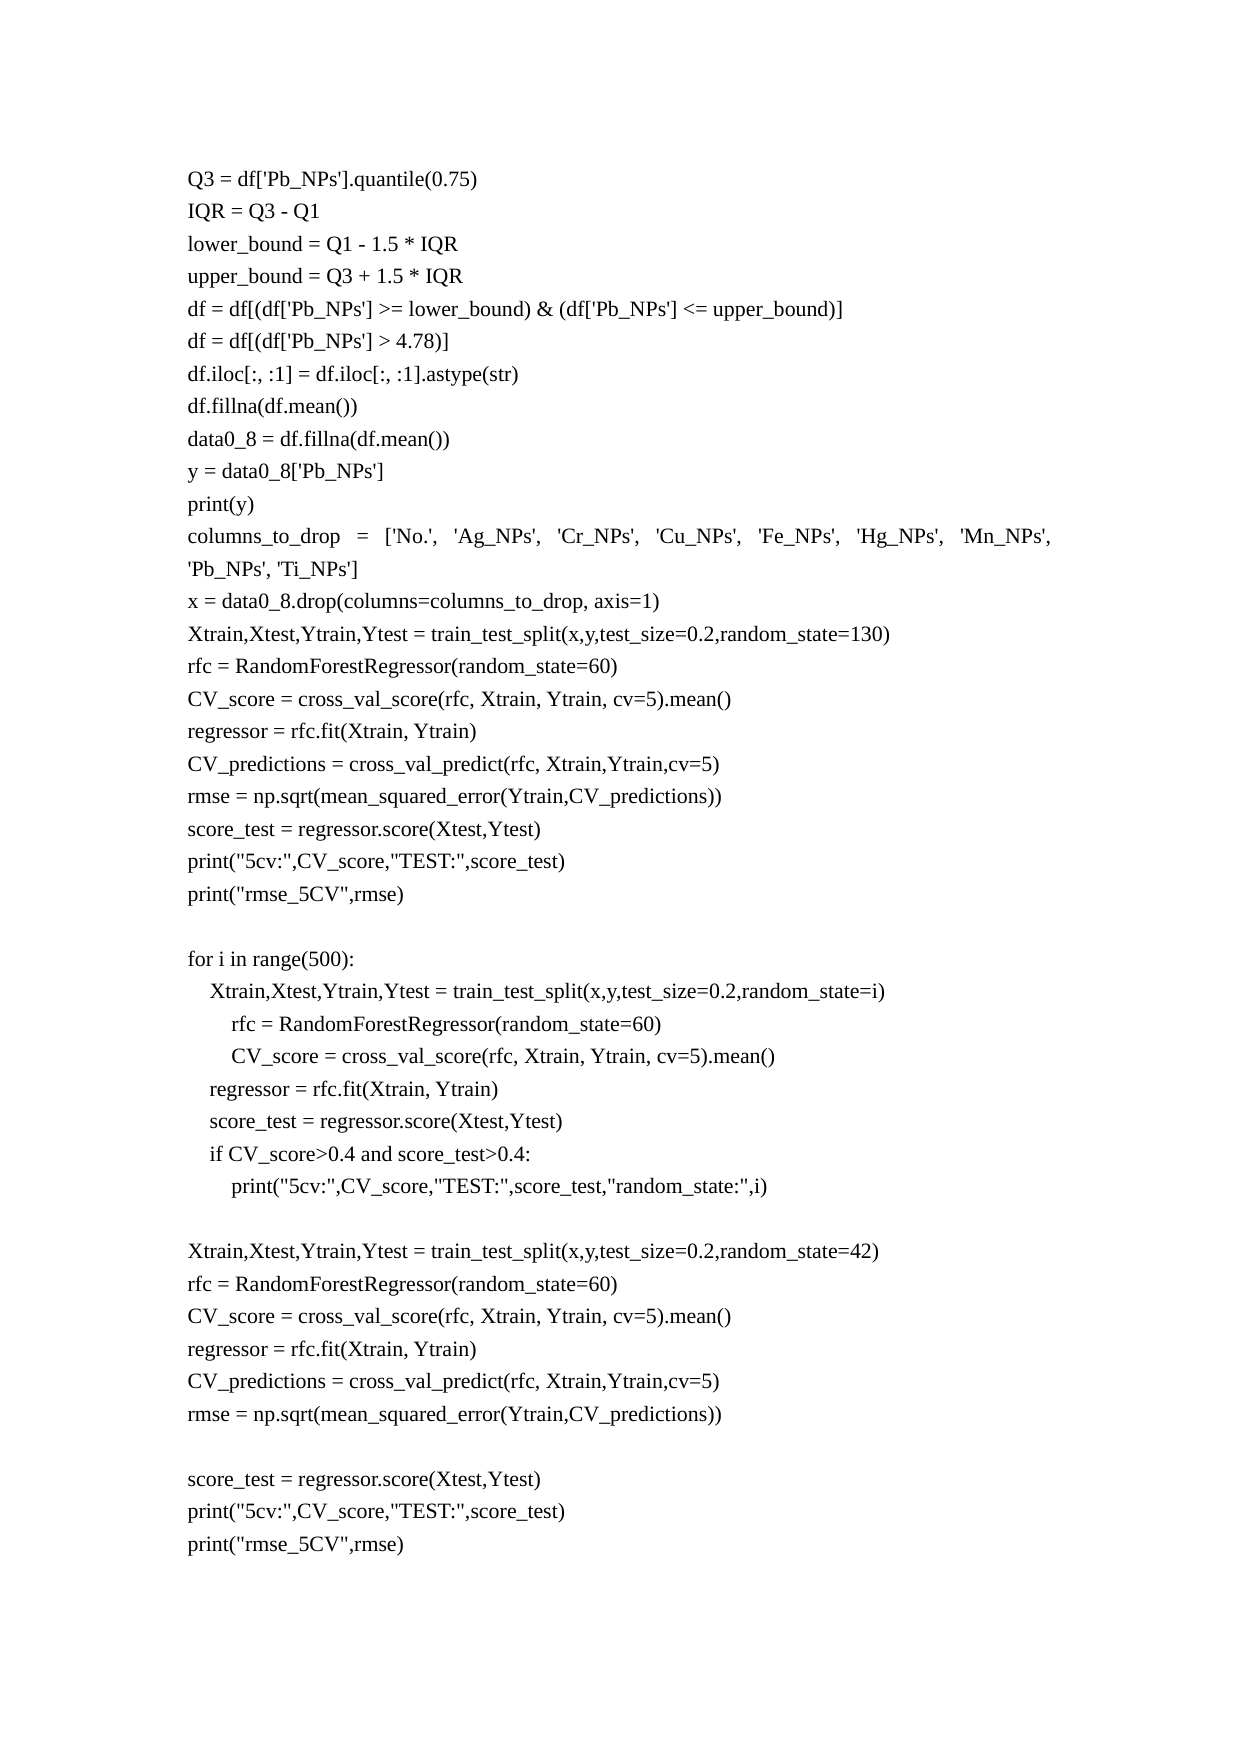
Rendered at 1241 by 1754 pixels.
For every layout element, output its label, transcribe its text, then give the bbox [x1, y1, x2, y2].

text rfc = RandomForestRegressor(random_state=60) [187, 649, 1053, 682]
text print("rmse_5CV",rmse) [187, 877, 1053, 909]
text columns_to_drop = ['No.', 'Ag_NPs', 'Cr_NPs', 'Cu_NPs', 'Fe_NPs', 'Hg_NPs', 'Mn_NPs', 'Pb_NPs', 'Ti_NPs'] [187, 519, 1053, 584]
text if CV_score>0.4 and score_test>0.4: [187, 1137, 1053, 1169]
text upper_bound = Q3 + 1.5 * IQR [187, 259, 1053, 292]
text CV_score = cross_val_score(rfc, Xtrain, Ytrain, cv=5).mean() [187, 682, 1053, 714]
text df = df[(df['Pb_NPs'] > 4.78)] [187, 324, 1053, 357]
text df.fillna(df.mean()) [187, 389, 1053, 422]
text df.iloc[:, :1] = df.iloc[:, :1].astype(str) [187, 357, 1053, 389]
text CV_score = cross_val_score(rfc, Xtrain, Ytrain, cv=5).mean() [187, 1299, 1053, 1332]
text Q3 = df['Pb_NPs'].quantile(0.75) [187, 162, 1053, 194]
text df = df[(df['Pb_NPs'] >= lower_bound) & (df['Pb_NPs'] <= upper_bound)] [187, 292, 1053, 324]
text lower_bound = Q1 - 1.5 * IQR [187, 227, 1053, 259]
text Xtrain,Xtest,Ytrain,Ytest = train_test_split(x,y,test_size=0.2,random_state=42) [187, 1234, 1053, 1267]
text CV_predictions = cross_val_predict(rfc, Xtrain,Ytrain,cv=5) [187, 1364, 1053, 1397]
text CV_predictions = cross_val_predict(rfc, Xtrain,Ytrain,cv=5) [187, 747, 1053, 779]
text regressor = rfc.fit(Xtrain, Ytrain) [187, 1072, 1053, 1104]
text for i in range(500): [187, 942, 1053, 974]
text regressor = rfc.fit(Xtrain, Ytrain) [187, 1332, 1053, 1364]
text rfc = RandomForestRegressor(random_state=60) [187, 1267, 1053, 1299]
text score_test = regressor.score(Xtest,Ytest) [187, 1104, 1053, 1137]
text print("rmse_5CV",rmse) [187, 1527, 1053, 1559]
text IQR = Q3 - Q1 [187, 194, 1053, 227]
text CV_score = cross_val_score(rfc, Xtrain, Ytrain, cv=5).mean() [187, 1039, 1053, 1072]
text rmse = np.sqrt(mean_squared_error(Ytrain,CV_predictions)) [187, 779, 1053, 812]
text print("5cv:",CV_score,"TEST:",score_test,"random_state:",i) [187, 1169, 1053, 1202]
text Xtrain,Xtest,Ytrain,Ytest = train_test_split(x,y,test_size=0.2,random_state=130) [187, 617, 1053, 649]
text x = data0_8.drop(columns=columns_to_drop, axis=1) [187, 584, 1053, 617]
text Xtrain,Xtest,Ytrain,Ytest = train_test_split(x,y,test_size=0.2,random_state=i) [187, 974, 1053, 1007]
text regressor = rfc.fit(Xtrain, Ytrain) [187, 714, 1053, 747]
text score_test = regressor.score(Xtest,Ytest) [187, 1462, 1053, 1494]
text print(y) [187, 487, 1053, 519]
text y = data0_8['Pb_NPs'] [187, 454, 1053, 487]
text rmse = np.sqrt(mean_squared_error(Ytrain,CV_predictions)) [187, 1397, 1053, 1429]
text rfc = RandomForestRegressor(random_state=60) [187, 1007, 1053, 1039]
text print("5cv:",CV_score,"TEST:",score_test) [187, 844, 1053, 877]
text data0_8 = df.fillna(df.mean()) [187, 422, 1053, 454]
text score_test = regressor.score(Xtest,Ytest) [187, 812, 1053, 844]
text print("5cv:",CV_score,"TEST:",score_test) [187, 1494, 1053, 1527]
